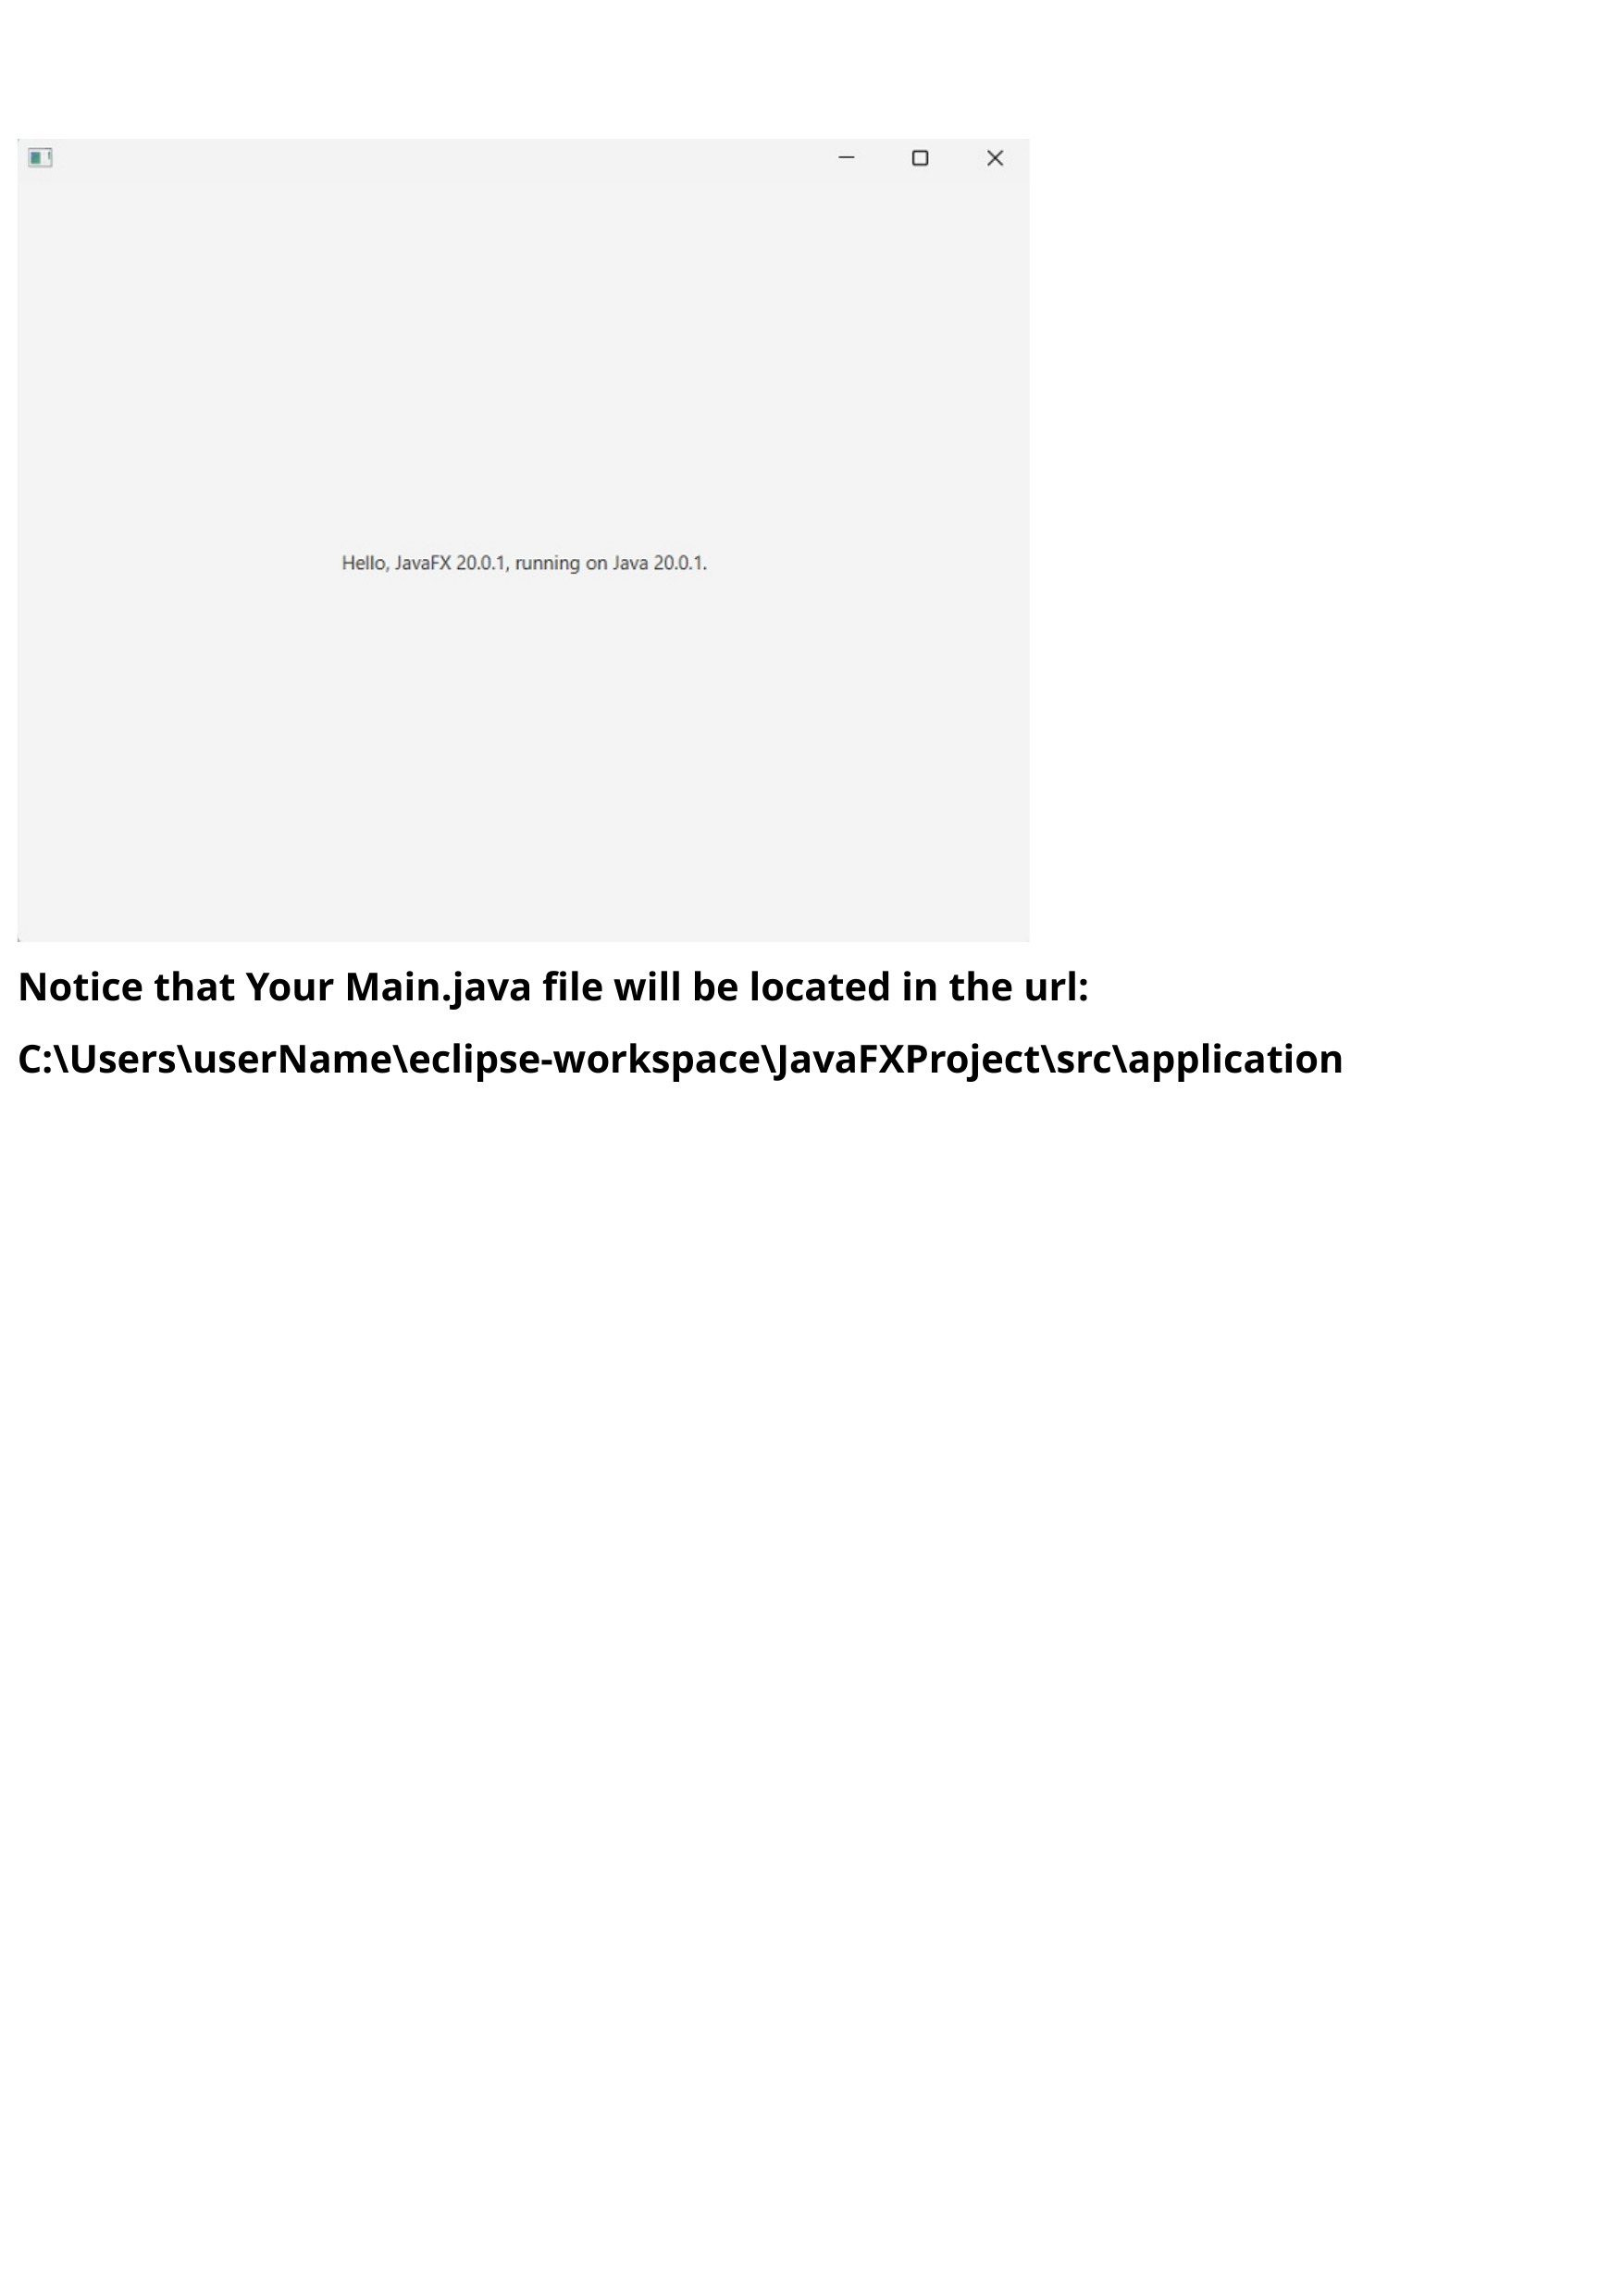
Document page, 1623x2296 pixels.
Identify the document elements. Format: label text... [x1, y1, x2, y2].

text Notice that Your Main.java file will be located in the url: [18, 960, 1579, 1011]
text C:\Users\userName\eclipse-workspace\JavaFXProject\src\application [18, 1031, 1579, 1084]
picture [17, 139, 1030, 942]
